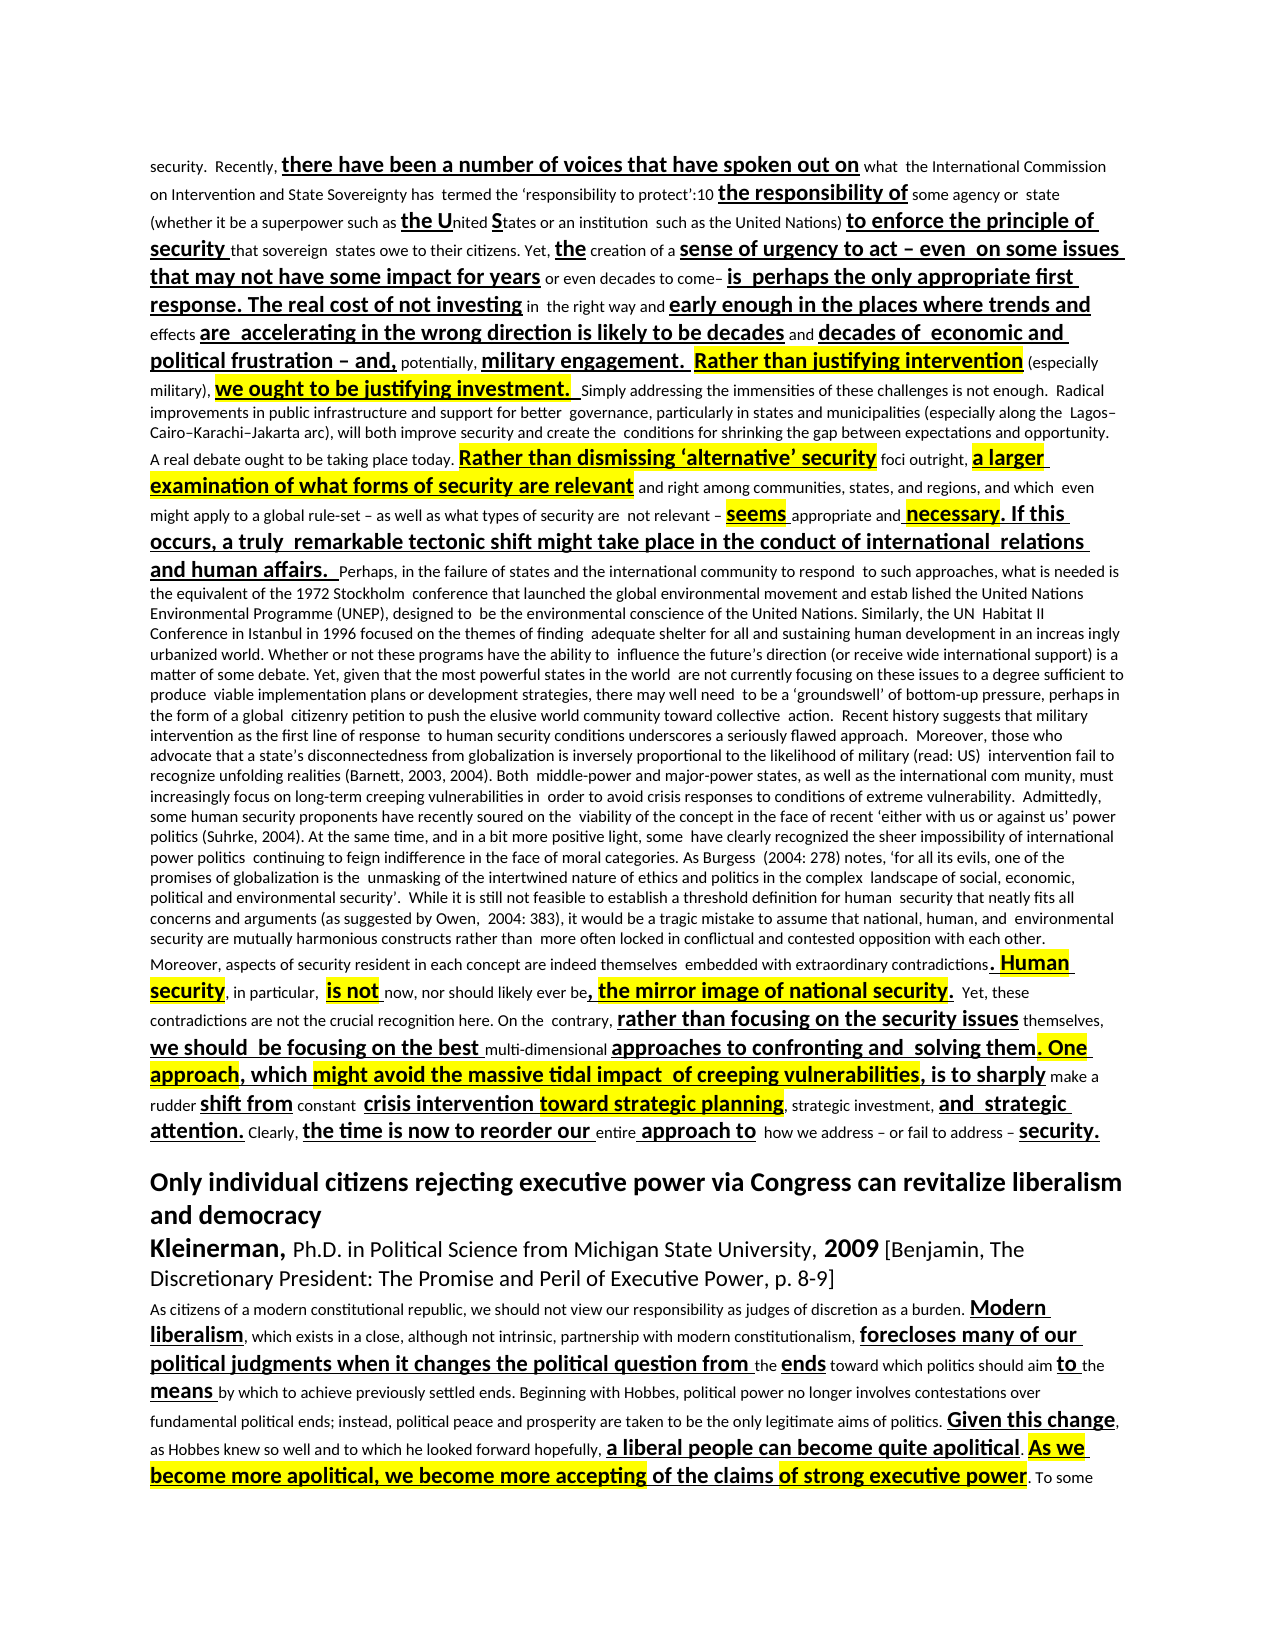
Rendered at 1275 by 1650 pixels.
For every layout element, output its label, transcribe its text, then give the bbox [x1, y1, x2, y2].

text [150, 1293, 1125, 1489]
text Kleinerman, Ph.D. in Political Science from Michigan State University, 2009 [Benjamin, The Discretionary President: The Promise and Peril of Executive Power, p. 8-9] [150, 1232, 1125, 1293]
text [150, 150, 1125, 1145]
subtitle Only individual citizens rejecting executive power via Congress can revitalize liberalism and democracy [150, 1166, 1125, 1232]
